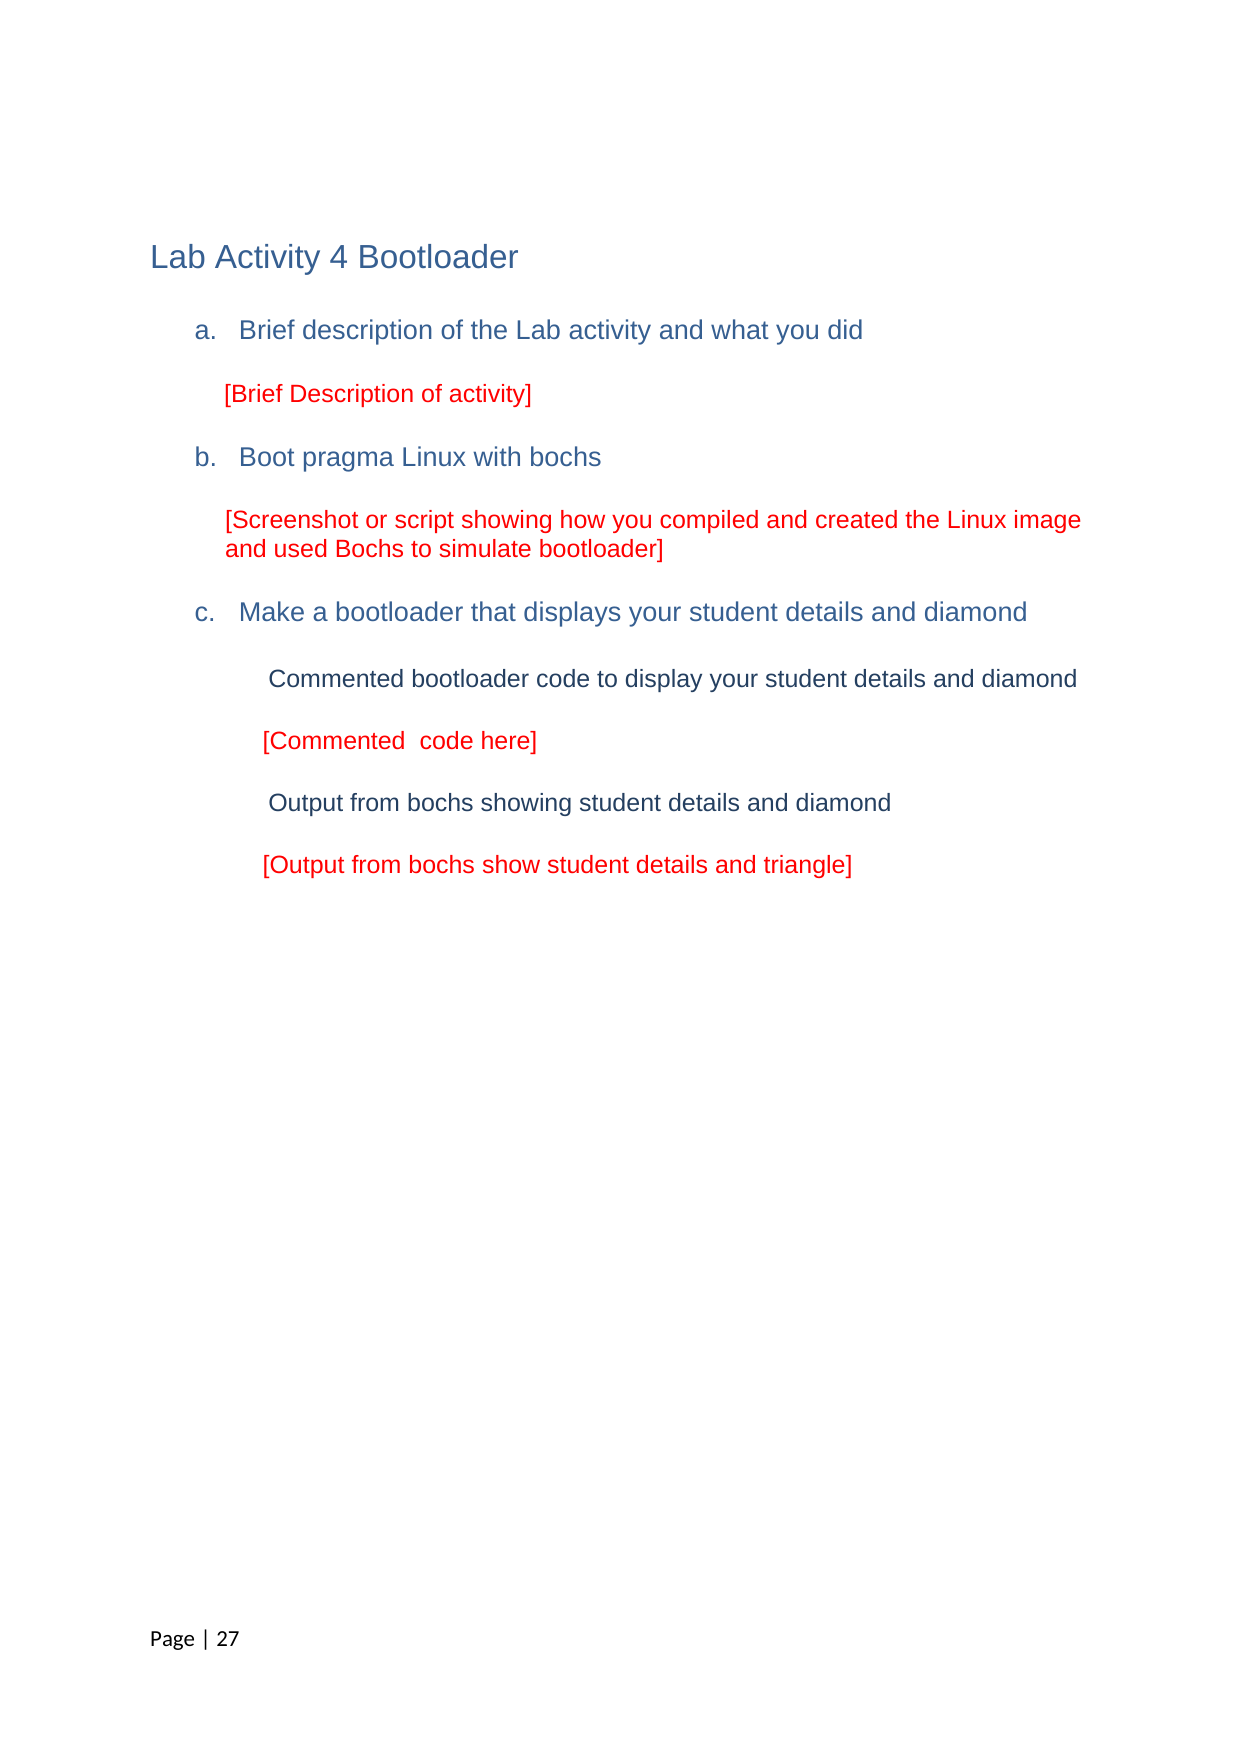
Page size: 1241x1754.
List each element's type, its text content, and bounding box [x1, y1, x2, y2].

subtitle Make a bootloader that displays your student details and diamond [194, 596, 1090, 627]
subtitle Boot pragma Linux with bochs [194, 441, 1090, 472]
list [Screenshot or script showing how you compiled and created the Linux image and used Bochs to simulate bootloader] [225, 505, 1090, 563]
subtitle Lab Activity 4 Bootloader [150, 237, 1090, 276]
list [Commented code here] [262, 726, 1090, 755]
subtitle Output from bochs showing student details and diamond [268, 788, 1090, 817]
text [Brief Description of activity] [224, 379, 1090, 408]
subtitle Brief description of the Lab activity and what you did [194, 314, 1090, 345]
list [Output from bochs show student details and triangle] [262, 850, 1090, 878]
subtitle Commented bootloader code to display your student details and diamond [268, 664, 1090, 693]
